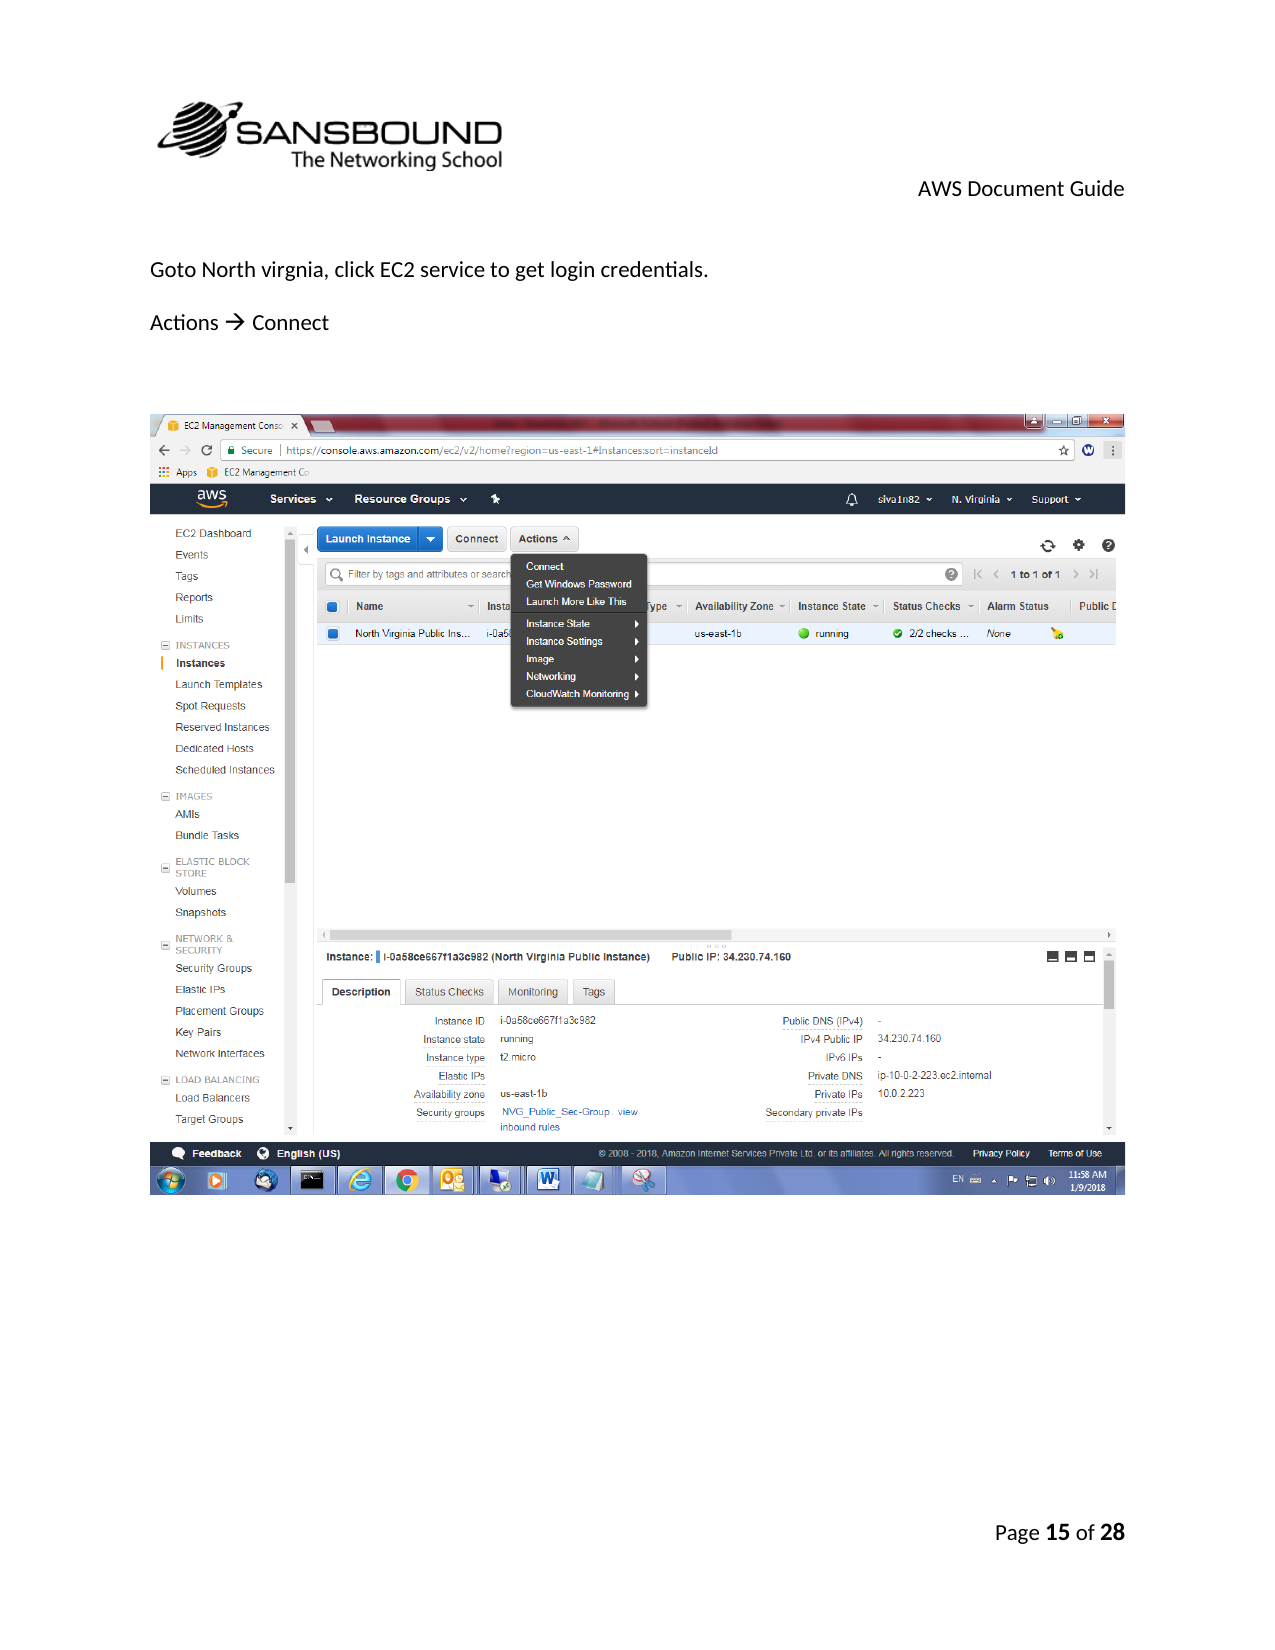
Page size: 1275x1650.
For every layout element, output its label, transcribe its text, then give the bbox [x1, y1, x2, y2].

text Goto North virgnia, click EC2 service to get login credentials. [150, 255, 1125, 283]
picture [150, 75, 514, 197]
text Actions Connect [150, 308, 1125, 336]
picture [150, 414, 1125, 1195]
